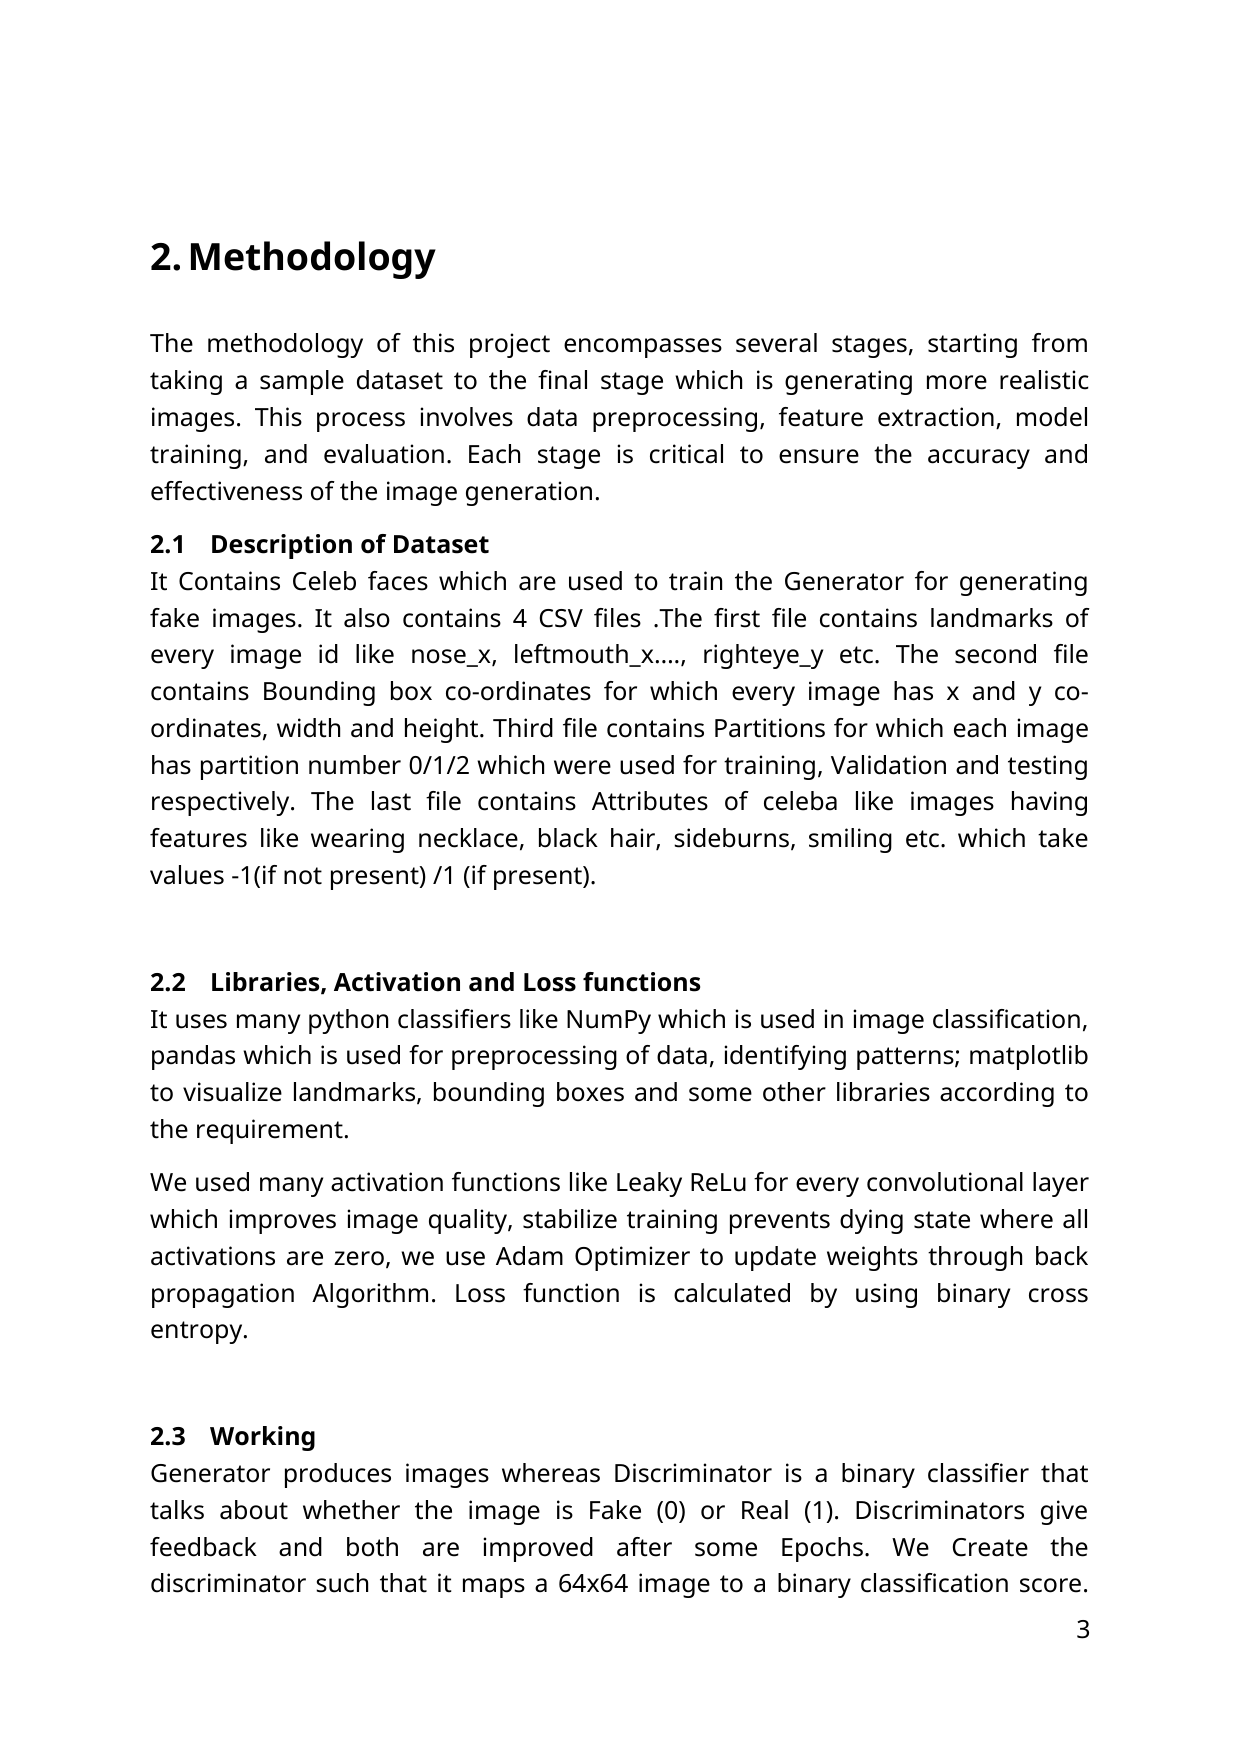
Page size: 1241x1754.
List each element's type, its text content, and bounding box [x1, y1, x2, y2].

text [150, 1456, 1090, 1600]
text It Contains Celeb faces which are used to train the Generator for generating fake images. It also contains 4 CSV files .The first file contains landmarks of every image id like nose_x, leftmouth_x…., righteye_y etc. The second file contains Bounding box co-ordinates for which every image has x and y co-ordinates, width and height. Third file contains Partitions for which each image has partition number 0/1/2 which were used for training, Validation and testing respectively. The last file contains Attributes of celeba like images having features like wearing necklace, black hair, sideburns, smiling etc. which take values -1(if not present) /1 (if present). [150, 563, 1090, 892]
text We used many activation functions like Leaky ReLu for every convolutional layer which improves image quality, stabilize training prevents dying state where all activations are zero, we use Adam Optimizer to update weights through back propagation Algorithm. Loss function is calculated by using binary cross entropy. [150, 1165, 1090, 1346]
text The methodology of this project encompasses several stages, starting from taking a sample dataset to the final stage which is generating more realistic images. This process involves data preprocessing, feature extraction, model training, and evaluation. Each stage is critical to ensure the accuracy and effectiveness of the image generation. [150, 326, 1090, 507]
subtitle Working [150, 1419, 1090, 1453]
subtitle Libraries, Activation and Loss functions [150, 964, 1090, 998]
subtitle Description of Dataset [150, 527, 1090, 561]
text It uses many python classifiers like NumPy which is used in image classification, pandas which is used for preprocessing of data, identifying patterns; matplotlib to visualize landmarks, bounding boxes and some other libraries according to the requirement. [150, 1001, 1090, 1146]
subtitle Methodology [150, 230, 1090, 281]
